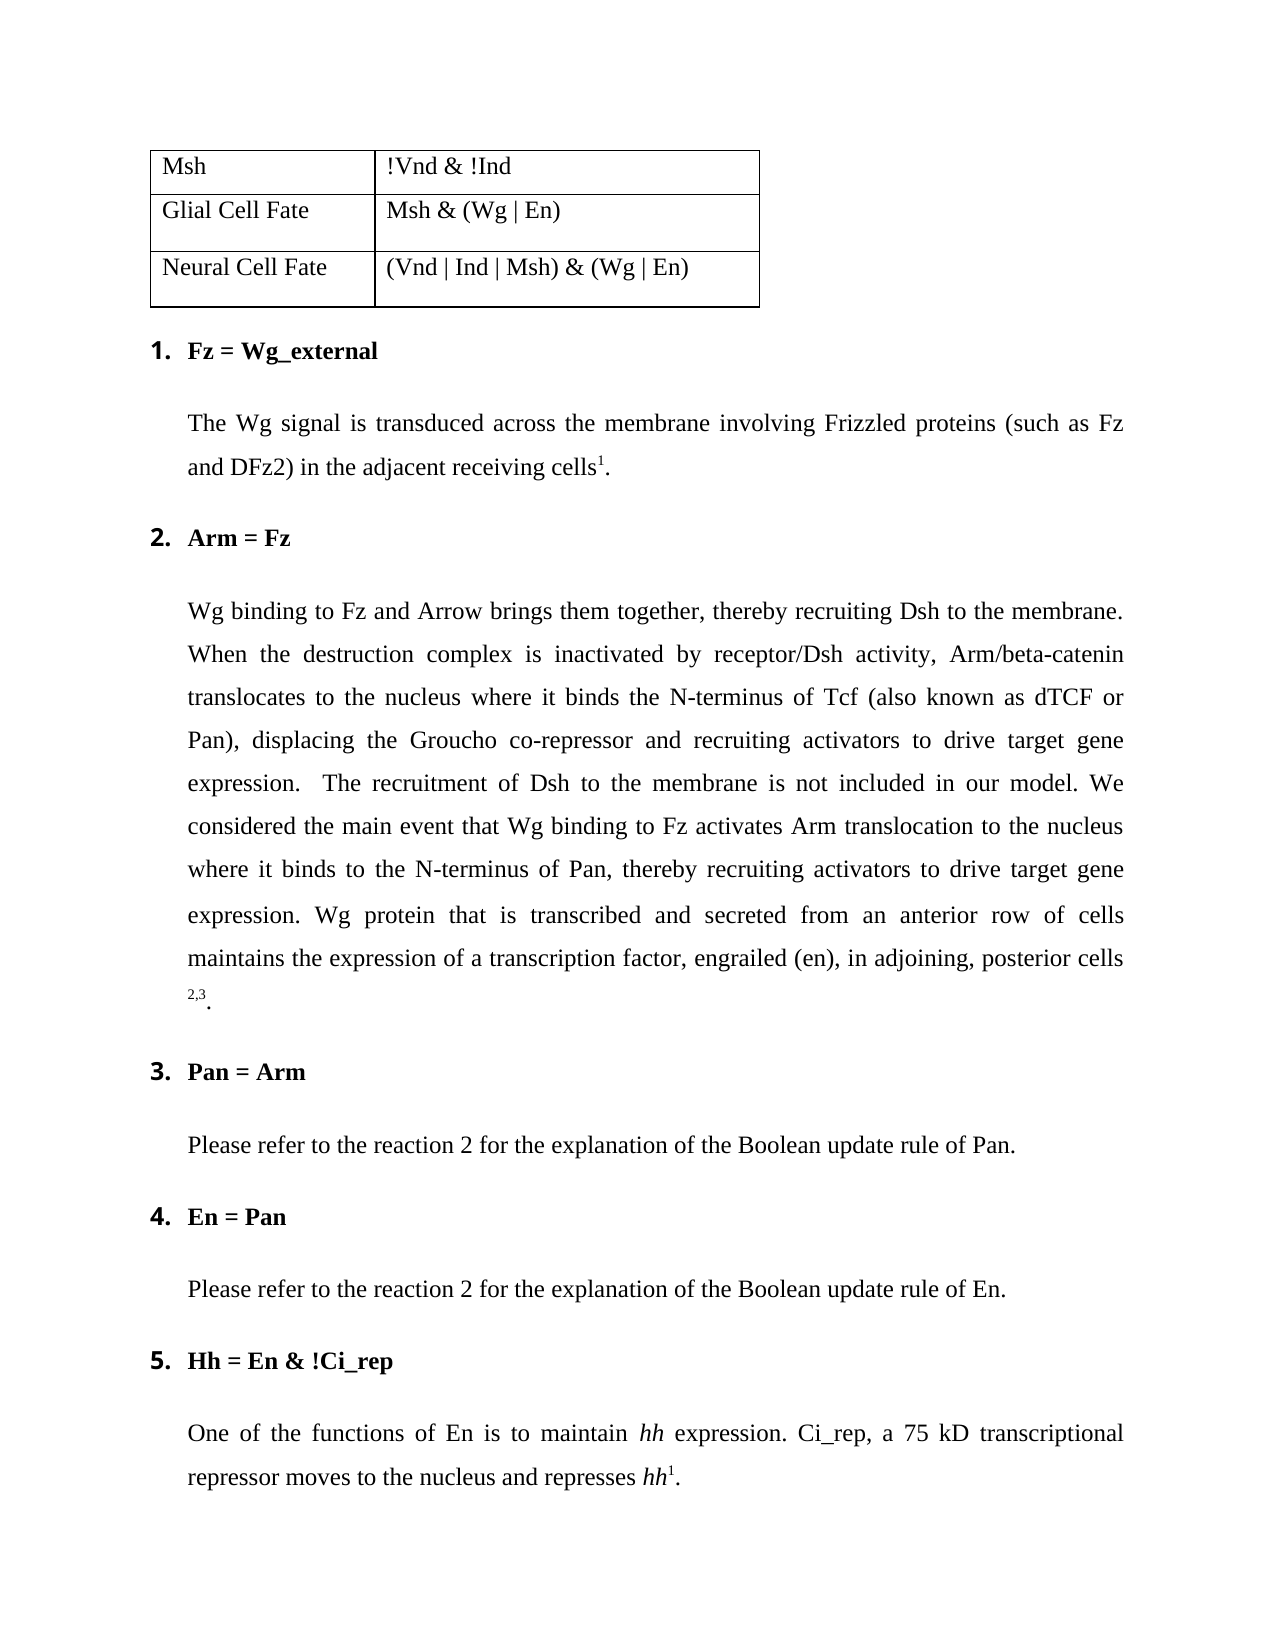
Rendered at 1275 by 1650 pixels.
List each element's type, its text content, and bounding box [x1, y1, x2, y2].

text The Wg signal is transduced across the membrane involving Frizzled proteins (such as Fz and DFz2) in the adjacent receiving cells1. [187, 408, 1125, 480]
table_cell !Vnd & !Ind [376, 151, 759, 194]
list Arm = Fz [150, 520, 1125, 554]
text Please refer to the reaction 2 for the explanation of the Boolean update rule of En. [187, 1274, 1125, 1303]
table_cell Msh [151, 151, 374, 194]
text Wg binding to Fz and Arrow brings them together, thereby recruiting Dsh to the membrane. When the destruction complex is inactivated by receptor/Dsh activity, Arm/beta-catenin translocates to the nucleus where it binds the N-terminus of Tcf (also known as dTCF or Pan), displacing the Groucho co-repressor and recruiting activators to drive target gene expression. The recruitment of Dsh to the membrane is not included in our model. We considered the main event that Wg binding to Fz activates Arm translocation to the nucleus where it binds to ﻿the N-terminus of Pan, thereby recruiting activators to drive target gene expression. Wg protein that is transcribed and secreted from an anterior row of cells maintains the expression of a transcription factor, engrailed (en), in adjoining, posterior cells 2,3. [187, 596, 1125, 1015]
text One of the functions of En is to maintain hh expression. Ci_rep, a 75 kD transcriptional repressor moves to the nucleus and represses hh1. [187, 1418, 1125, 1490]
text Please refer to the reaction 2 for the explanation of the Boolean update rule of Pan. [187, 1130, 1125, 1159]
list En = Pan [150, 1198, 1125, 1232]
list Pan = Arm [150, 1054, 1125, 1088]
table_cell (Vnd | Ind | Msh) & (Wg | En) [376, 252, 759, 306]
list Fz = Wg_external [150, 332, 1125, 366]
table_cell Neural Cell Fate [151, 252, 374, 306]
list Hh = En & !Ci_rep [150, 1342, 1125, 1376]
table_cell Glial Cell Fate [151, 195, 374, 251]
table_cell Msh & (Wg | En) [376, 195, 759, 251]
